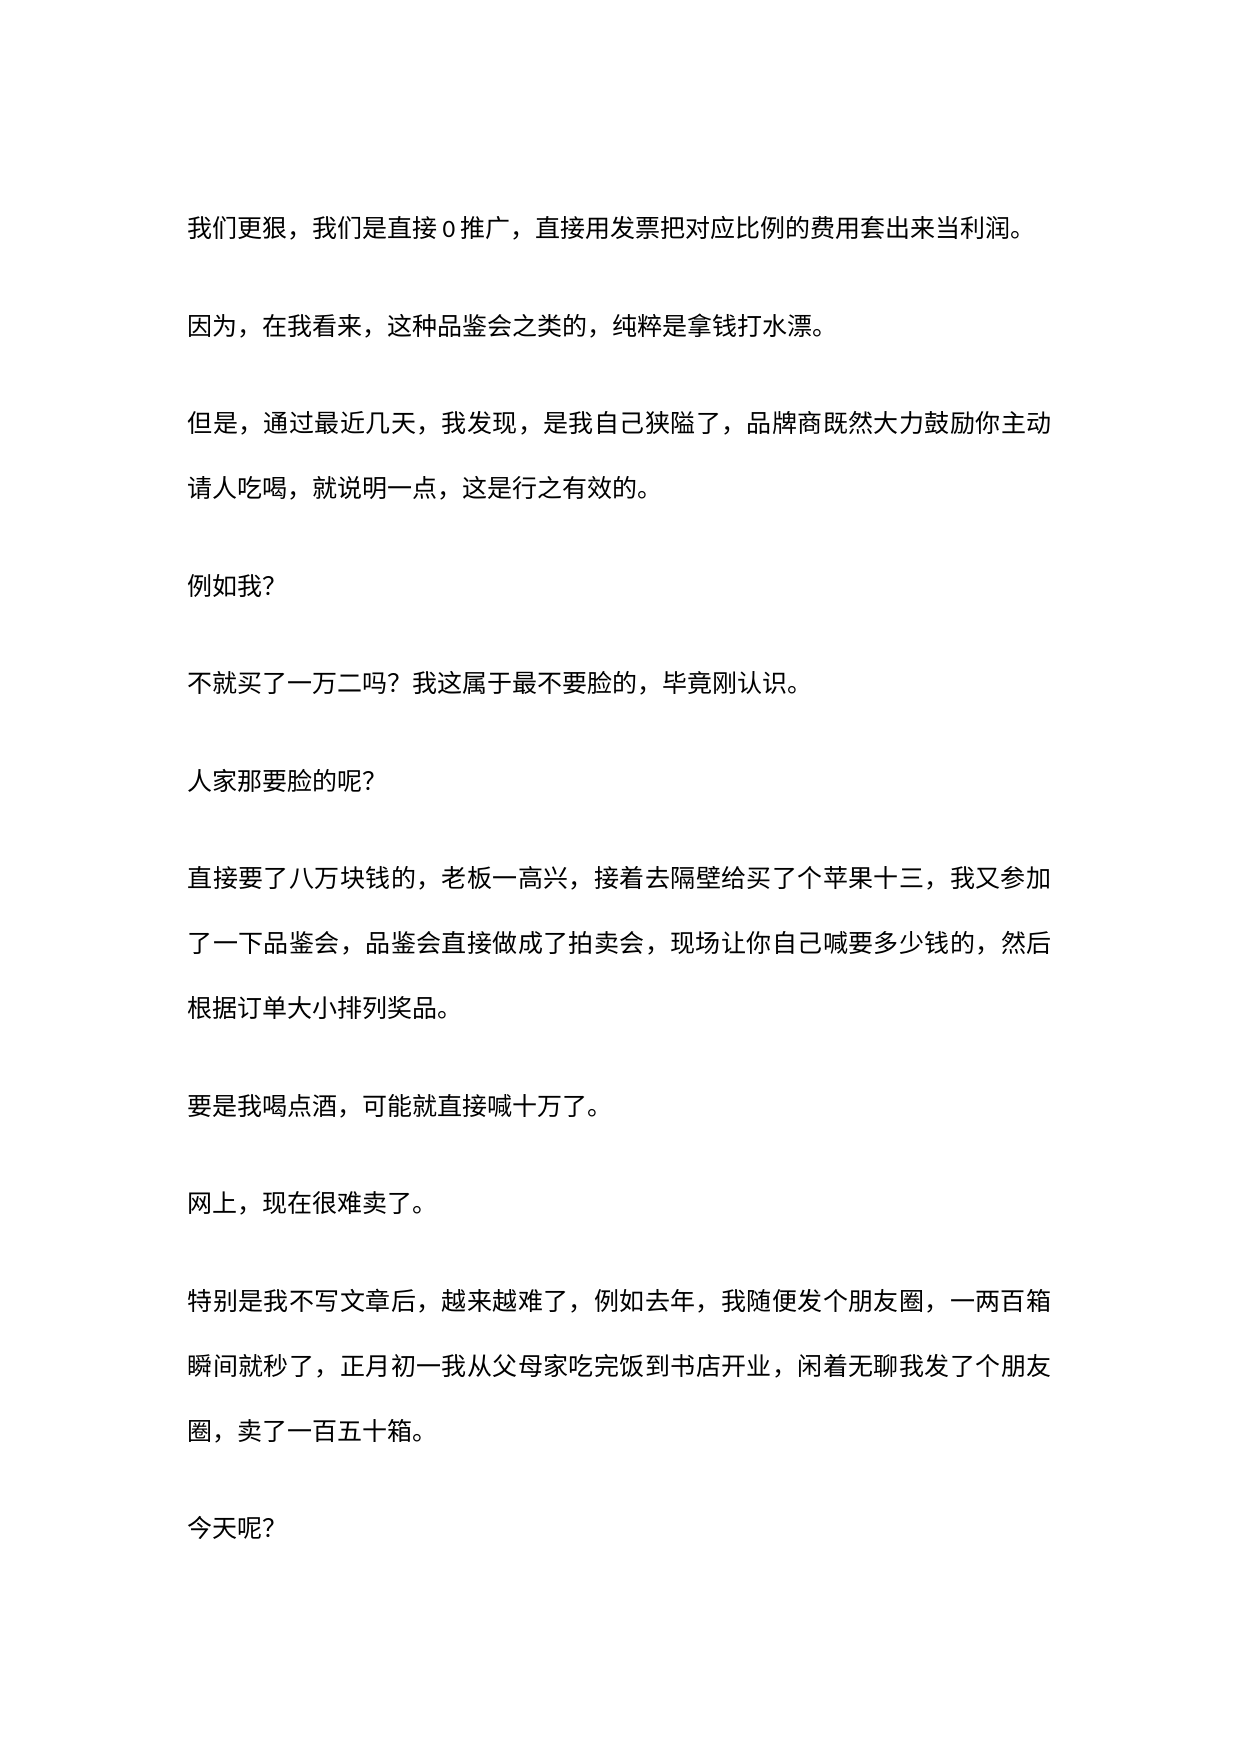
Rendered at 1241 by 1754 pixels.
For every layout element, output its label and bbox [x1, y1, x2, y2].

text [187, 162, 1053, 1559]
